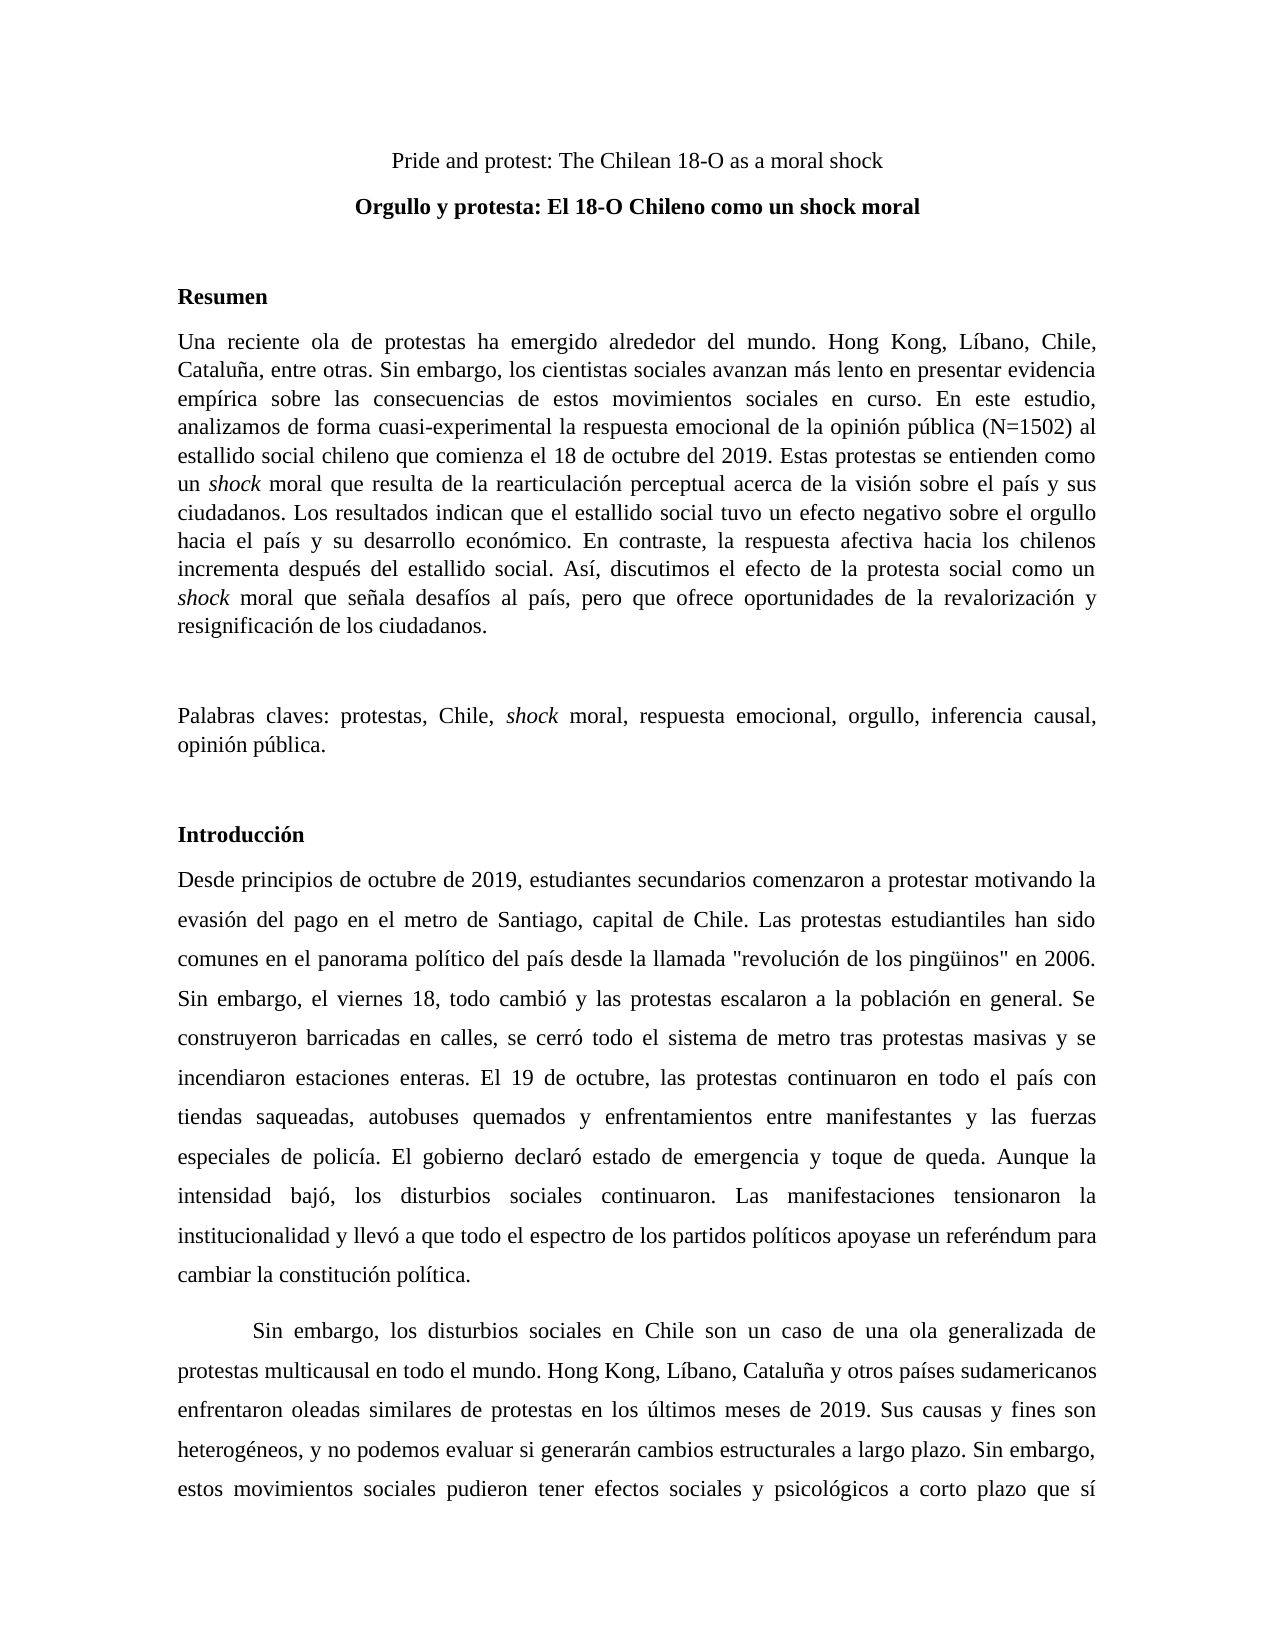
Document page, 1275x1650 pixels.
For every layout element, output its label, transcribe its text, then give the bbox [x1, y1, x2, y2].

text Resumen [177, 283, 1098, 309]
text Pride and protest: The Chilean 18-O as a moral shock [177, 148, 1098, 174]
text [177, 1317, 1098, 1502]
text Desde principios de octubre de 2019, estudiantes secundarios comenzaron a protestar motivando la evasión del pago en el metro de Santiago, capital de Chile. Las protestas estudiantiles han sido comunes en el panorama político del país desde la llamada "revolución de los pingüinos" en 2006. Sin embargo, el viernes 18, todo cambió y las protestas escalaron a la población en general. Se construyeron barricadas en calles, se cerró todo el sistema de metro tras protestas masivas y se incendiaron estaciones enteras. El 19 de octubre, las protestas continuaron en todo el país con tiendas saqueadas, autobuses quemados y enfrentamientos entre manifestantes y las fuerzas especiales de policía. El gobierno declaró estado de emergencia y toque de queda. Aunque la intensidad bajó, los disturbios sociales continuaron. Las manifestaciones tensionaron la institucionalidad y llevó a que todo el espectro de los partidos políticos apoyase un referéndum para cambiar la constitución política. [177, 866, 1098, 1287]
text Palabras claves: protestas, Chile, shock moral, respuesta emocional, orgullo, inferencia causal, opinión pública. [177, 703, 1098, 757]
text Introducción [177, 821, 1098, 848]
text Orgullo y protesta: El 18-O Chileno como un shock moral [177, 193, 1098, 219]
text Una reciente ola de protestas ha emergido alrededor del mundo. Hong Kong, Líbano, Chile, Cataluña, entre otras. Sin embargo, los cientistas sociales avanzan más lento en presentar evidencia empírica sobre las consecuencias de estos movimientos sociales en curso. En este estudio, analizamos de forma cuasi-experimental la respuesta emocional de la opinión pública (N=1502) al estallido social chileno que comienza el 18 de octubre del 2019. Estas protestas se entienden como un shock moral que resulta de la rearticulación perceptual acerca de la visión sobre el país y sus ciudadanos. Los resultados indican que el estallido social tuvo un efecto negativo sobre el orgullo hacia el país y su desarrollo económico. En contraste, la respuesta afectiva hacia los chilenos incrementa después del estallido social. Así, discutimos el efecto de la protesta social como un shock moral que señala desafíos al país, pero que ofrece oportunidades de la revalorización y resignificación de los ciudadanos. [177, 328, 1098, 639]
